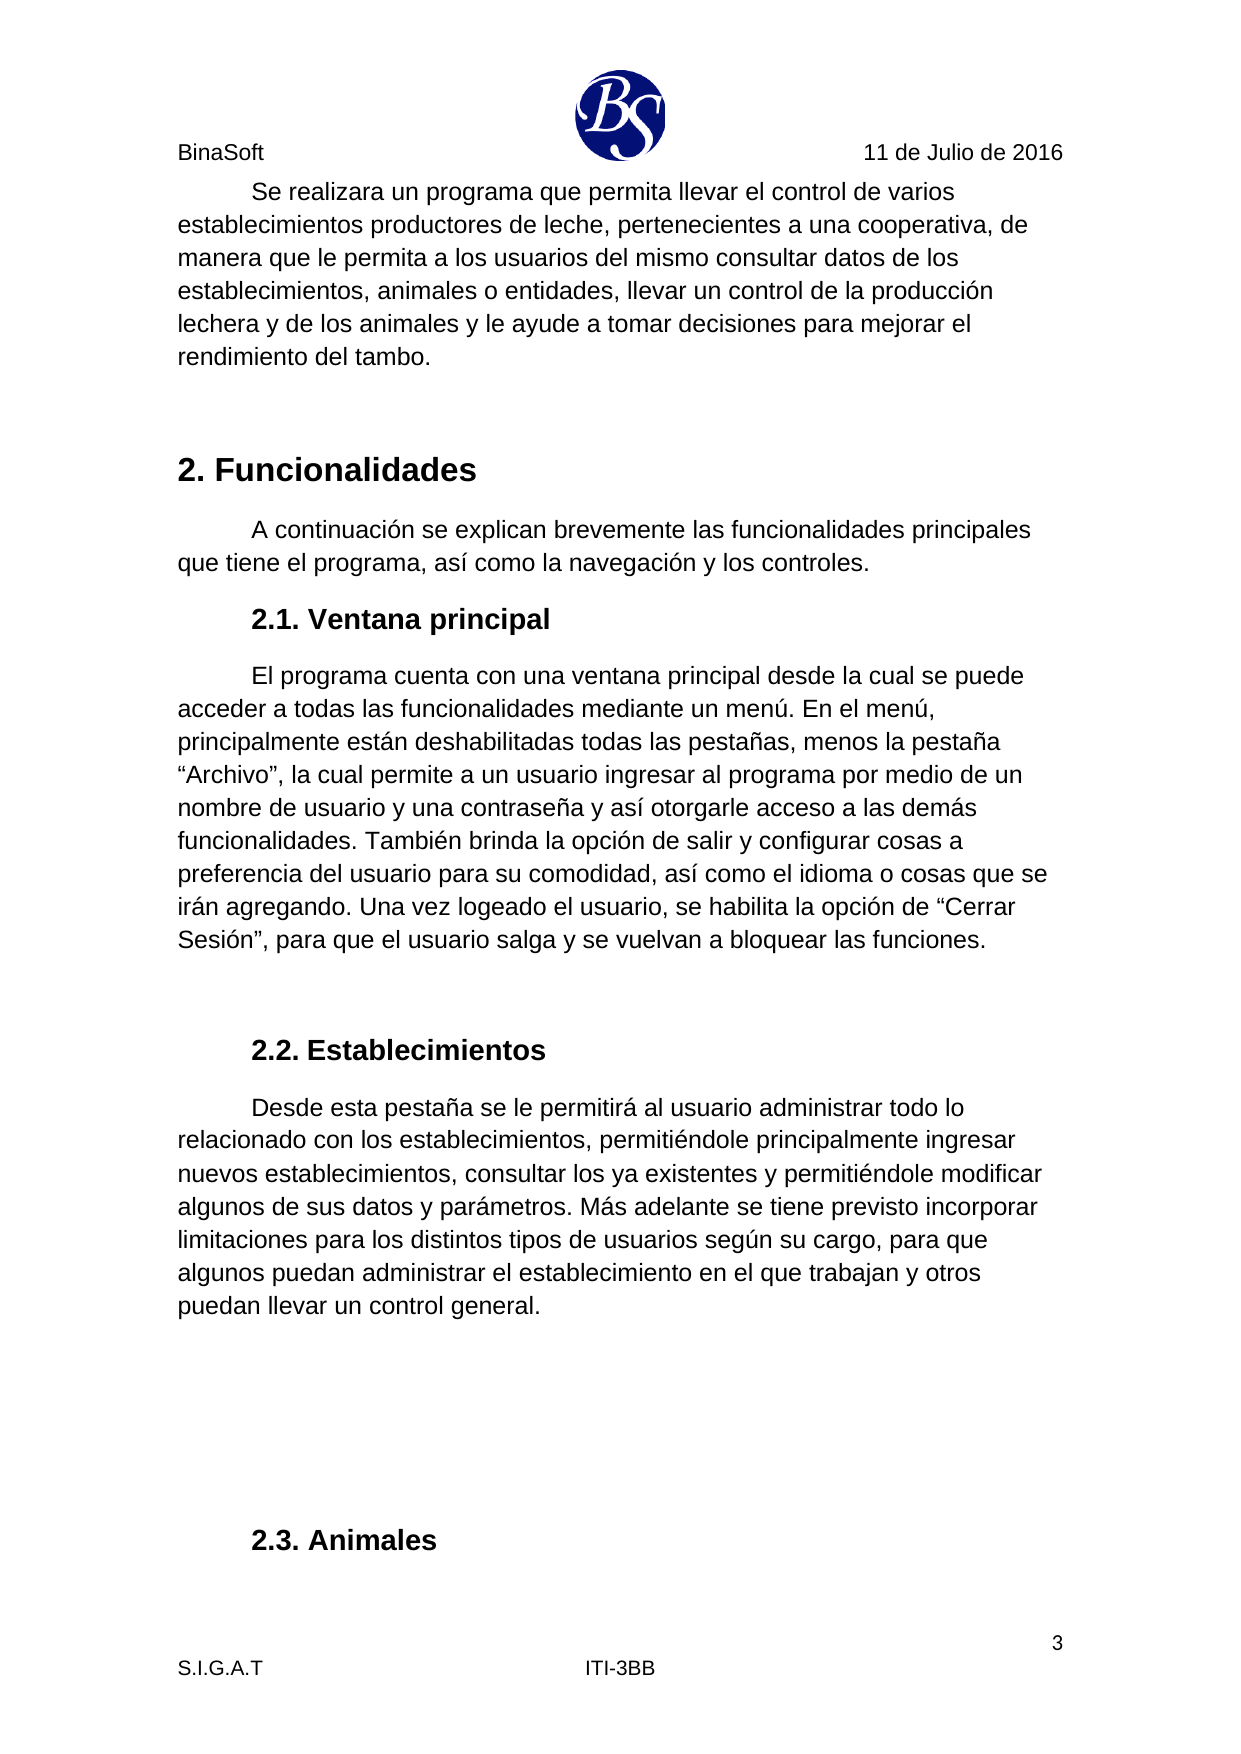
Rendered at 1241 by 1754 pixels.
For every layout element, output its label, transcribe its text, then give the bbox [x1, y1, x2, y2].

text 2. Funcionalidades [177, 450, 1063, 488]
text El programa cuenta con una ventana principal desde la cual se puede acceder a todas las funcionalidades mediante un menú. En el menú, principalmente están deshabilitadas todas las pestañas, menos la pestaña “Archivo”, la cual permite a un usuario ingresar al programa por medio de un nombre de usuario y una contraseña y así otorgarle acceso a las demás funcionalidades. También brinda la opción de salir y configurar cosas a preferencia del usuario para su comodidad, así como el idioma o cosas que se irán agregando. Una vez logeado el usuario, se habilita la opción de “Cerrar Sesión”, para que el usuario salga y se vuelvan a bloquear las funciones. [177, 661, 1063, 954]
text A continuación se explican brevemente las funcionalidades principales que tiene el programa, así como la navegación y los controles. [177, 515, 1063, 577]
text 2.3. Animales [177, 1523, 1063, 1556]
text 2.2. Establecimientos [177, 1033, 1063, 1067]
text Se realizara un programa que permita llevar el control de varios establecimientos productores de leche, pertenecientes a una cooperativa, de manera que le permita a los usuarios del mismo consultar datos de los establecimientos, animales o entidades, llevar un control de la producción lechera y de los animales y le ayude a tomar decisiones para mejorar el rendimiento del tambo. [177, 177, 1063, 371]
picture [575, 70, 665, 161]
text 2.1. Ventana principal [177, 602, 1063, 635]
text Desde esta pestaña se le permitirá al usuario administrar todo lo relacionado con los establecimientos, permitiéndole principalmente ingresar nuevos establecimientos, consultar los ya existentes y permitiéndole modificar algunos de sus datos y parámetros. Más adelante se tiene previsto incorporar limitaciones para los distintos tipos de usuarios según su cargo, para que algunos puedan administrar el establecimiento en el que trabajan y otros puedan llevar un control general. [177, 1092, 1063, 1319]
